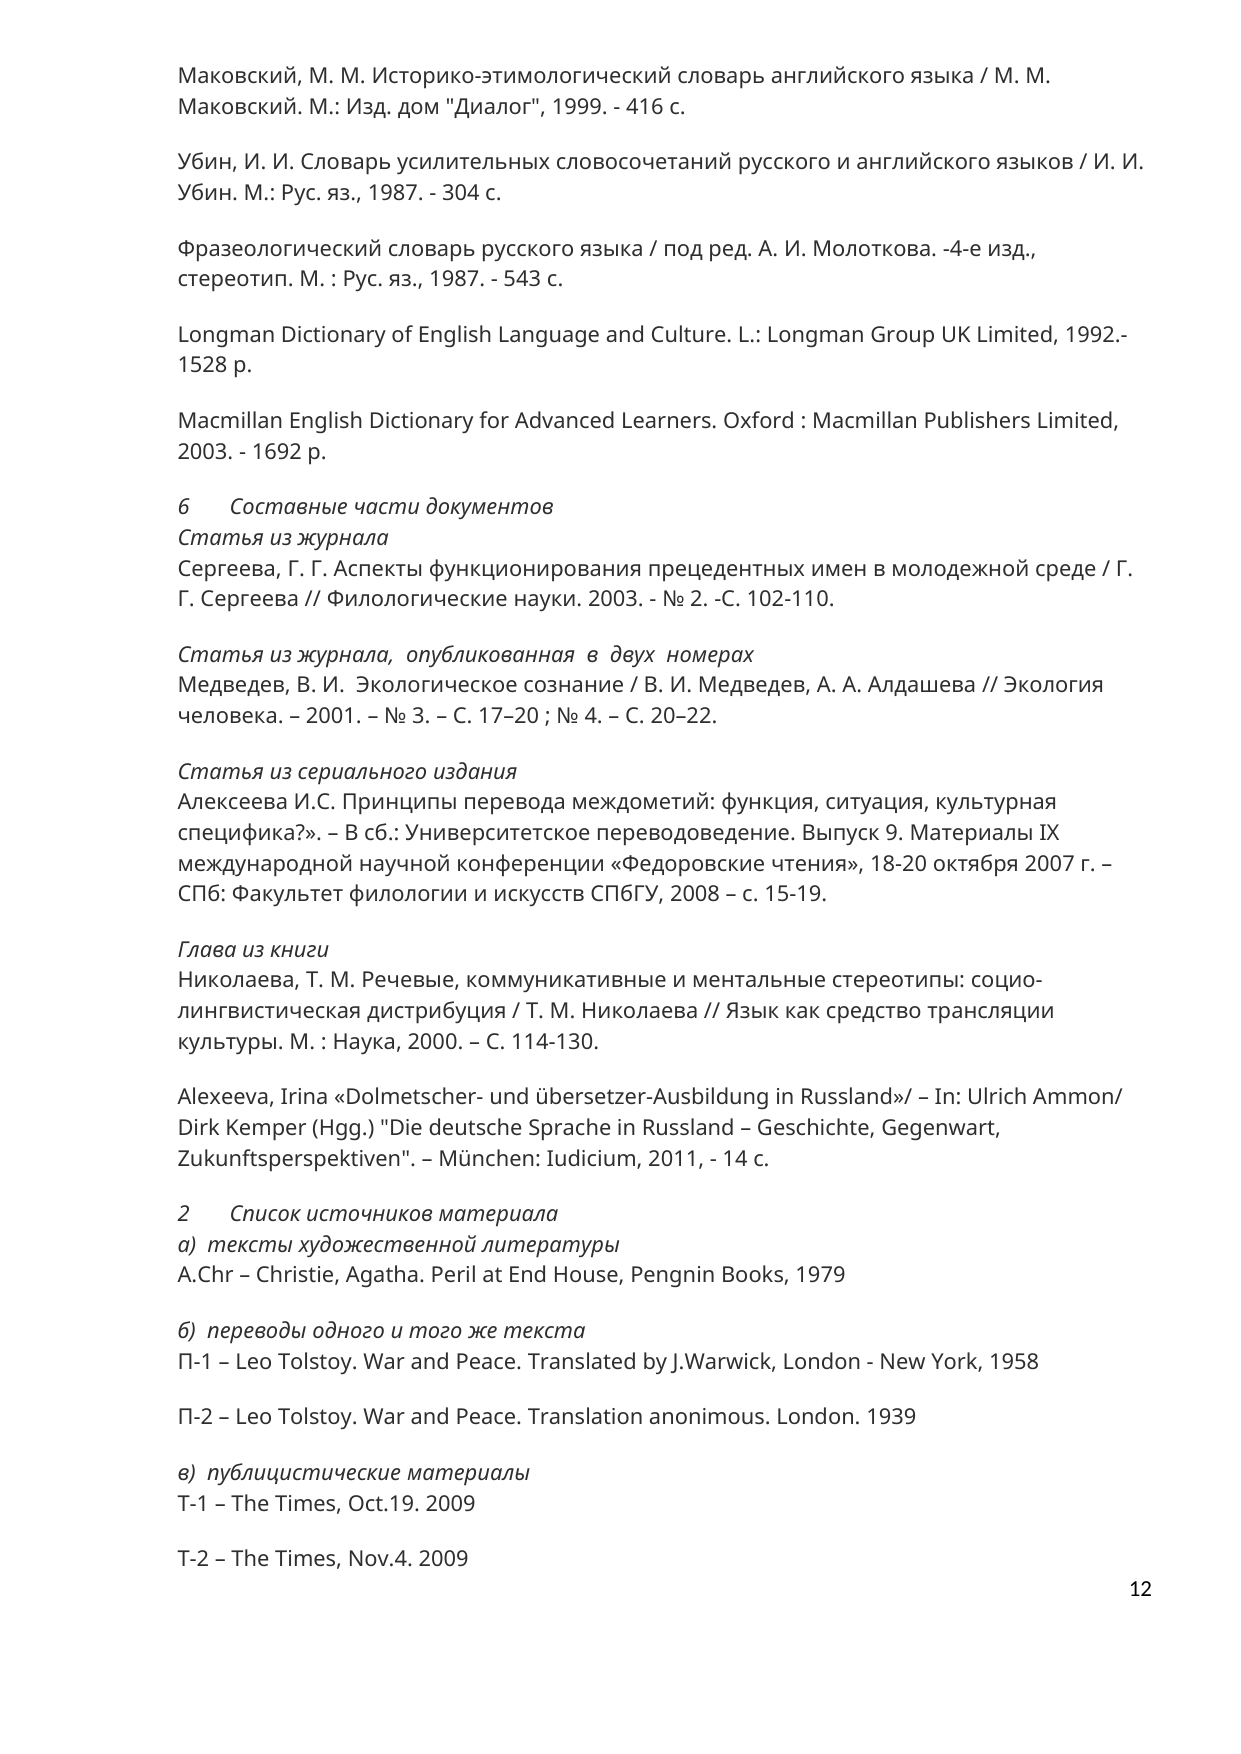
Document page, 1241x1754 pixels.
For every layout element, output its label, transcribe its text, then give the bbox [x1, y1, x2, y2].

text Longman Dictionary of English Language and Culture. L.: Longman Group UK Limited, 1992.-1528 p. [177, 318, 1152, 379]
text Статья из сериального издания [177, 755, 1152, 785]
text П-2 – Leo Tolstoy. War and Peace. Translation anonimous. London. 1939 [177, 1400, 1152, 1431]
text в) публицистические материалы [177, 1456, 1152, 1487]
text Медведев, В. И. Экологическое сознание / В. И. Медведев, А. А. Алдашева // Экология человека. – 2001. – № 3. – С. 17–20 ; № 4. – С. 20–22. [177, 668, 1152, 730]
text Статья из журнала, опубликованная в двух номерах [177, 638, 1152, 668]
text Глава из книги [177, 933, 1152, 963]
text Сергеева, Г. Г. Аспекты функционирования прецедентных имен в молодежной среде / Г. Г. Сергеева // Филологические науки. 2003. - № 2. -С. 102-110. [177, 552, 1152, 613]
text Алексеева И.С. Принципы перевода междометий: функция, ситуация, культурная специфика?». – В сб.: Университетское переводоведение. Выпуск 9. Материалы IX международной научной конференции «Федоровские чтения», 18-20 октября 2007 г. – СПб: Факультет филологии и искусств СПбГУ, 2008 – с. 15-19. [177, 785, 1152, 908]
text Фразеологический словарь русского языка / под ред. А. И. Молоткова. -4-е изд., стереотип. М. : Рус. яз., 1987. - 543 с. [177, 232, 1152, 293]
text Alexeeva, Irina «Dolmetscher- und übersetzer-Ausbildung in Russland»/ – In: Ulrich Ammon/ Dirk Kemper (Hgg.) "Die deutsche Sprache in Russland – Geschichte, Gegenwart, Zukunftsperspektiven". – München: Iudicium, 2011, - 14 c. [177, 1080, 1152, 1172]
text 2 Список источников материала [177, 1197, 1152, 1228]
text T-2 – The Times, Nov.4. 2009 [177, 1542, 1152, 1573]
text Убин, И. И. Словарь усилительных словосочетаний русского и английского языков / И. И. Убин. М.: Рус. яз., 1987. - 304 с. [177, 145, 1152, 207]
text 6 Составные части документов [177, 490, 1152, 521]
text Статья из журнала [177, 521, 1152, 552]
text a) тексты художественной литературы [177, 1228, 1152, 1258]
text б) переводы одного и того же текста [177, 1314, 1152, 1345]
text T-1 – The Times, Oct.19. 2009 [177, 1487, 1152, 1517]
text П-1 – Leo Tolstoy. War and Peace. Translated by J.Warwick, London - New York, 1958 [177, 1345, 1152, 1375]
text Николаева, Т. М. Речевые, коммуникативные и ментальные стереотипы: социо-лингвистическая дистрибуция / Т. М. Николаева // Язык как средство трансляции культуры. М. : Наука, 2000. – С. 114-130. [177, 963, 1152, 1055]
text Маковский, М. М. Историко-этимологический словарь английского языка / М. М. Маковский. М.: Изд. дом "Диалог", 1999. - 416 с. [177, 59, 1152, 120]
text Macmillan English Dictionary for Advanced Learners. Oxford : Macmillan Publishers Limited, 2003. - 1692 p. [177, 404, 1152, 465]
text A.Chr – Christie, Agatha. Peril at End House, Pengnin Books, 1979 [177, 1258, 1152, 1289]
